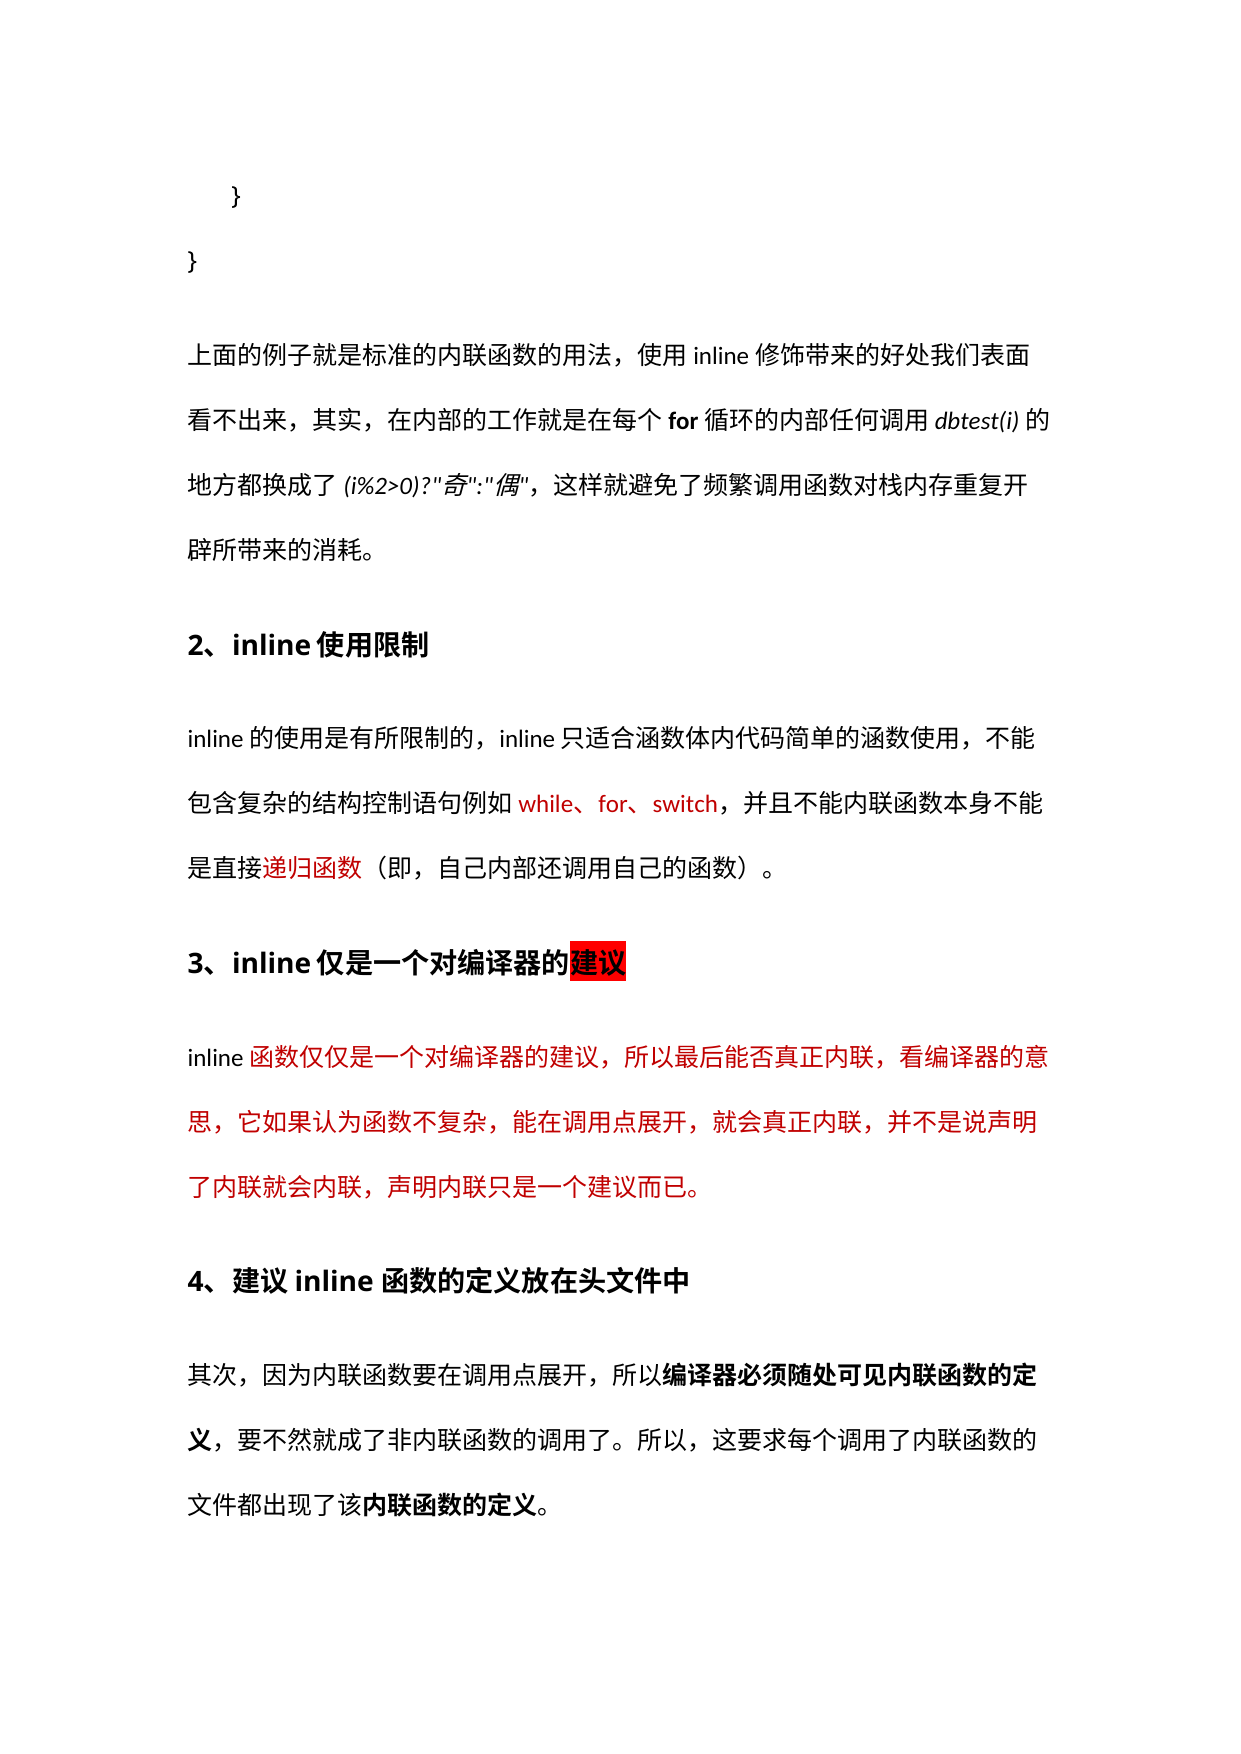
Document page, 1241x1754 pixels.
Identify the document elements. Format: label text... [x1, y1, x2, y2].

subtitle 3、inline仅是一个对编译器的建议 [187, 929, 1053, 994]
text inline 函数仅仅是一个对编译器的建议，所以最后能否真正内联，看编译器的意思，它如果认为函数不复杂，能在调用点展开，就会真正内联，并不是说声明了内联就会内联，声明内联只是一个建议而已。 [187, 1023, 1053, 1218]
subtitle 2、inline使用限制 [187, 610, 1053, 675]
subtitle 4、建议 inline 函数的定义放在头文件中 [187, 1247, 1053, 1312]
text inline 的使用是有所限制的，inline 只适合涵数体内代码简单的涵数使用，不能包含复杂的结构控制语句例如 while、for、switch，并且不能内联函数本身不能是直接递归函数（即，自己内部还调用自己的函数）。 [187, 704, 1053, 899]
text 其次，因为内联函数要在调用点展开，所以编译器必须随处可见内联函数的定义，要不然就成了非内联函数的调用了。所以，这要求每个调用了内联函数的文件都出现了该内联函数的定义。 [187, 1341, 1053, 1536]
text } [187, 162, 1053, 227]
text } [187, 227, 1053, 292]
text 上面的例子就是标准的内联函数的用法，使用 inline 修饰带来的好处我们表面看不出来，其实，在内部的工作就是在每个 for 循环的内部任何调用 dbtest(i) 的地方都换成了 (i%2>0)?"奇":"偶"，这样就避免了频繁调用函数对栈内存重复开辟所带来的消耗。 [187, 321, 1053, 581]
